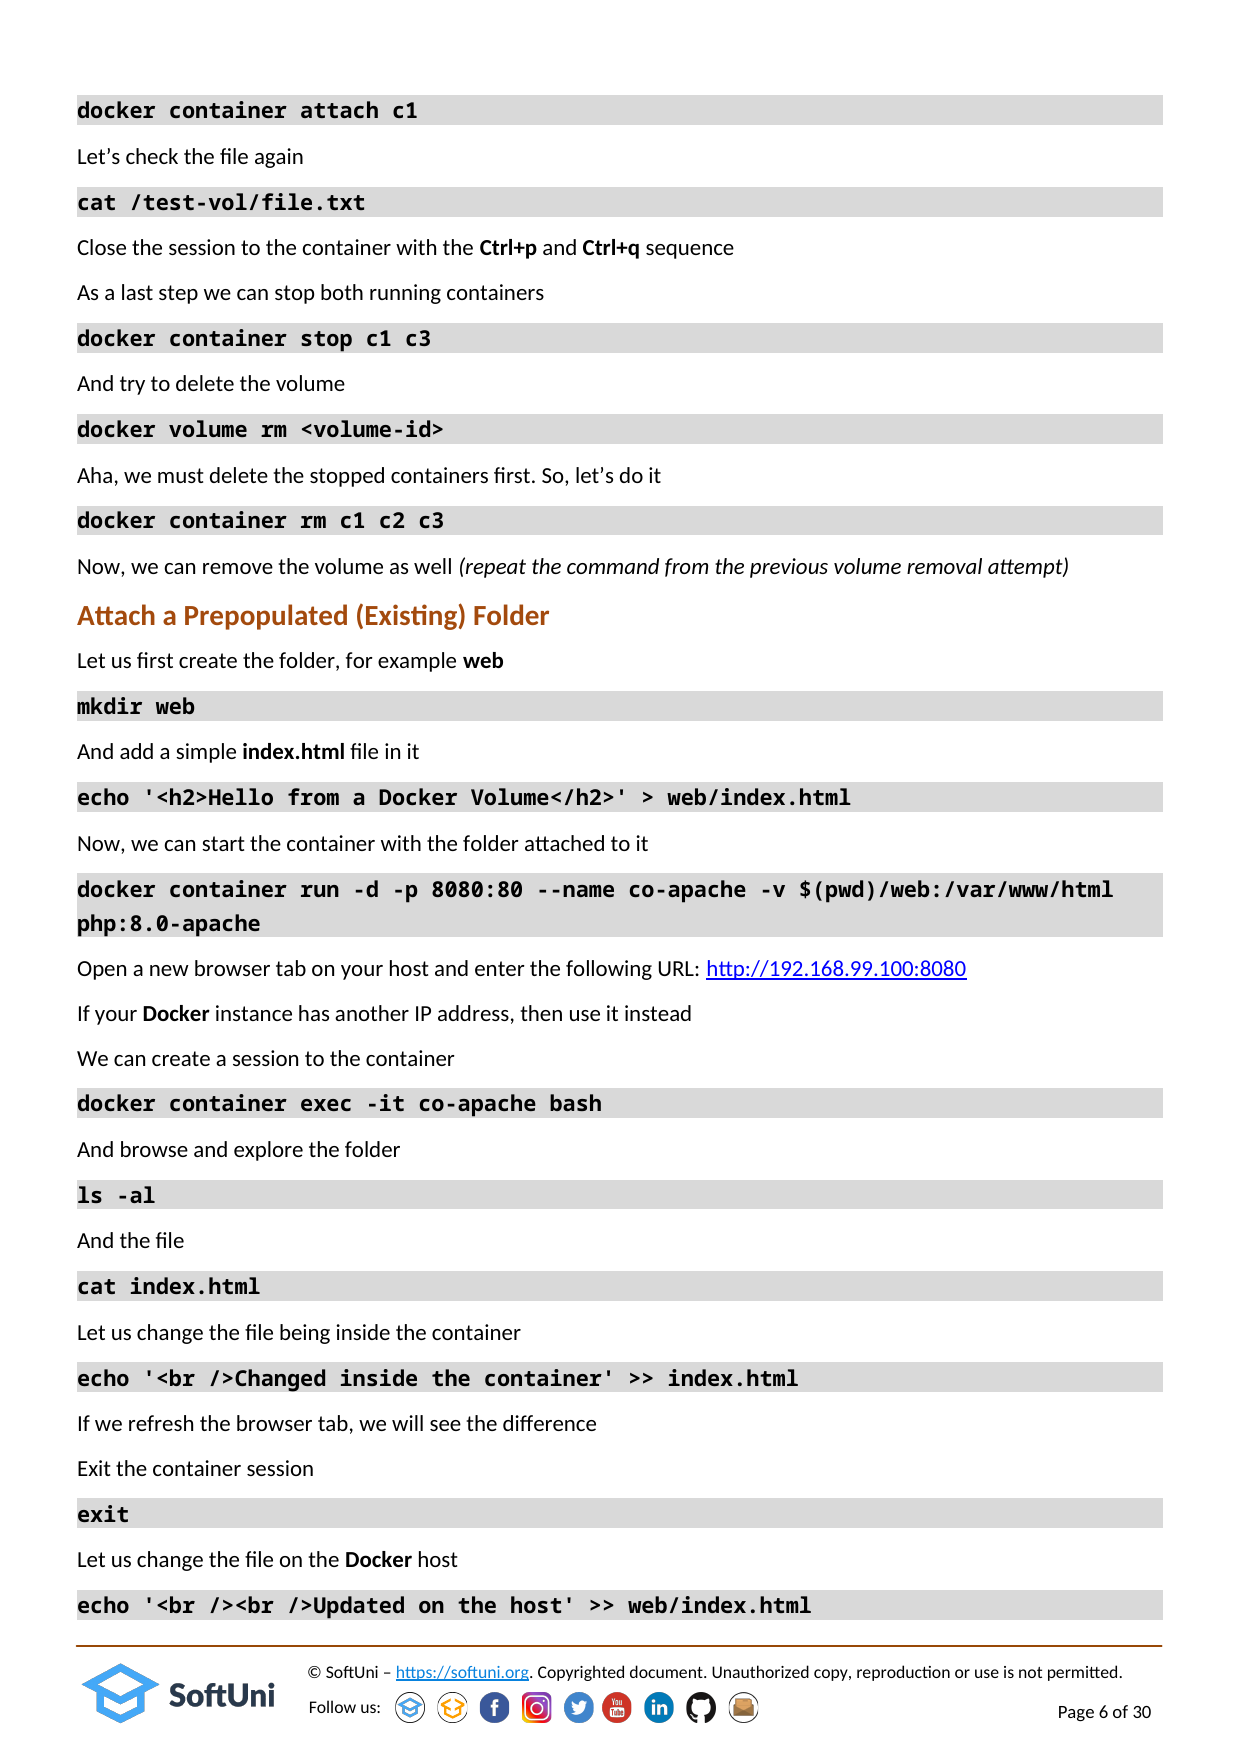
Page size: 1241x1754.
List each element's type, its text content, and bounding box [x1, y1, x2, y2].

picture [644, 1692, 653, 1701]
text docker volume rm <volume-id> [77, 414, 1163, 444]
text And add a simple index.html file in it [77, 737, 1163, 766]
text We can create a session to the container [77, 1044, 1163, 1072]
picture [602, 1692, 632, 1723]
text Let us change the file on the Docker host [77, 1545, 1163, 1573]
picture [437, 1692, 468, 1723]
text Let’s check the file again [77, 142, 1163, 170]
text Close the session to the container with the Ctrl+p and Ctrl+q sequence [77, 233, 1163, 261]
text docker container stop c1 c3 [77, 323, 1163, 353]
text As a last step we can stop both running containers [77, 278, 1163, 306]
text And browse and explore the folder [77, 1135, 1163, 1163]
text docker container attach c1 [77, 95, 1163, 125]
picture [665, 1714, 674, 1723]
text And try to delete the volume [77, 369, 1163, 397]
picture [665, 1692, 674, 1701]
text mkdir web [77, 691, 1163, 721]
text ls -al [77, 1180, 1163, 1209]
text Now, we can remove the volume as well (repeat the command from the previous volume removal attempt) [77, 552, 1163, 580]
picture [658, 1705, 667, 1714]
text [77, 1409, 1163, 1437]
text cat /test-vol/file.txt [77, 187, 1163, 217]
text echo '<br /><br />Updated on the host' >> web/index.html [77, 1590, 1163, 1620]
text echo '<br />Changed inside the container' >> index.html [77, 1362, 1163, 1392]
picture [686, 1692, 716, 1723]
picture [728, 1692, 759, 1723]
text Aha, we must delete the stopped containers first. So, let’s do it [77, 461, 1163, 489]
picture [564, 1692, 594, 1723]
text Let us first create the folder, for example web [77, 646, 1163, 674]
text Now, we can start the container with the folder attached to it [77, 829, 1163, 857]
text Exit the container session [77, 1454, 1163, 1482]
picture [644, 1714, 653, 1723]
picture [395, 1692, 425, 1723]
text Let us change the file being inside the container [77, 1318, 1163, 1346]
text Open a new browser tab on your host and enter the following URL: http://192.168.99.100:8080 [77, 954, 1163, 982]
text docker container run -d -p 8080:80 --name co-apache -v $(pwd)/web:/var/www/html php:8.0-apache [77, 873, 1163, 937]
text docker container exec -it co-apache bash [77, 1088, 1163, 1118]
picture [75, 1658, 281, 1729]
subtitle Attach a Prepopulated (Existing) Folder [77, 597, 1163, 632]
text exit [77, 1498, 1163, 1528]
picture [522, 1692, 552, 1723]
picture [479, 1692, 510, 1723]
text docker container rm c1 c2 c3 [77, 506, 1163, 535]
text And the file [77, 1226, 1163, 1254]
text echo '<h2>Hello from a Docker Volume</h2>' > web/index.html [77, 782, 1163, 812]
text If your Docker instance has another IP address, then use it instead [77, 999, 1163, 1027]
text cat index.html [77, 1271, 1163, 1301]
